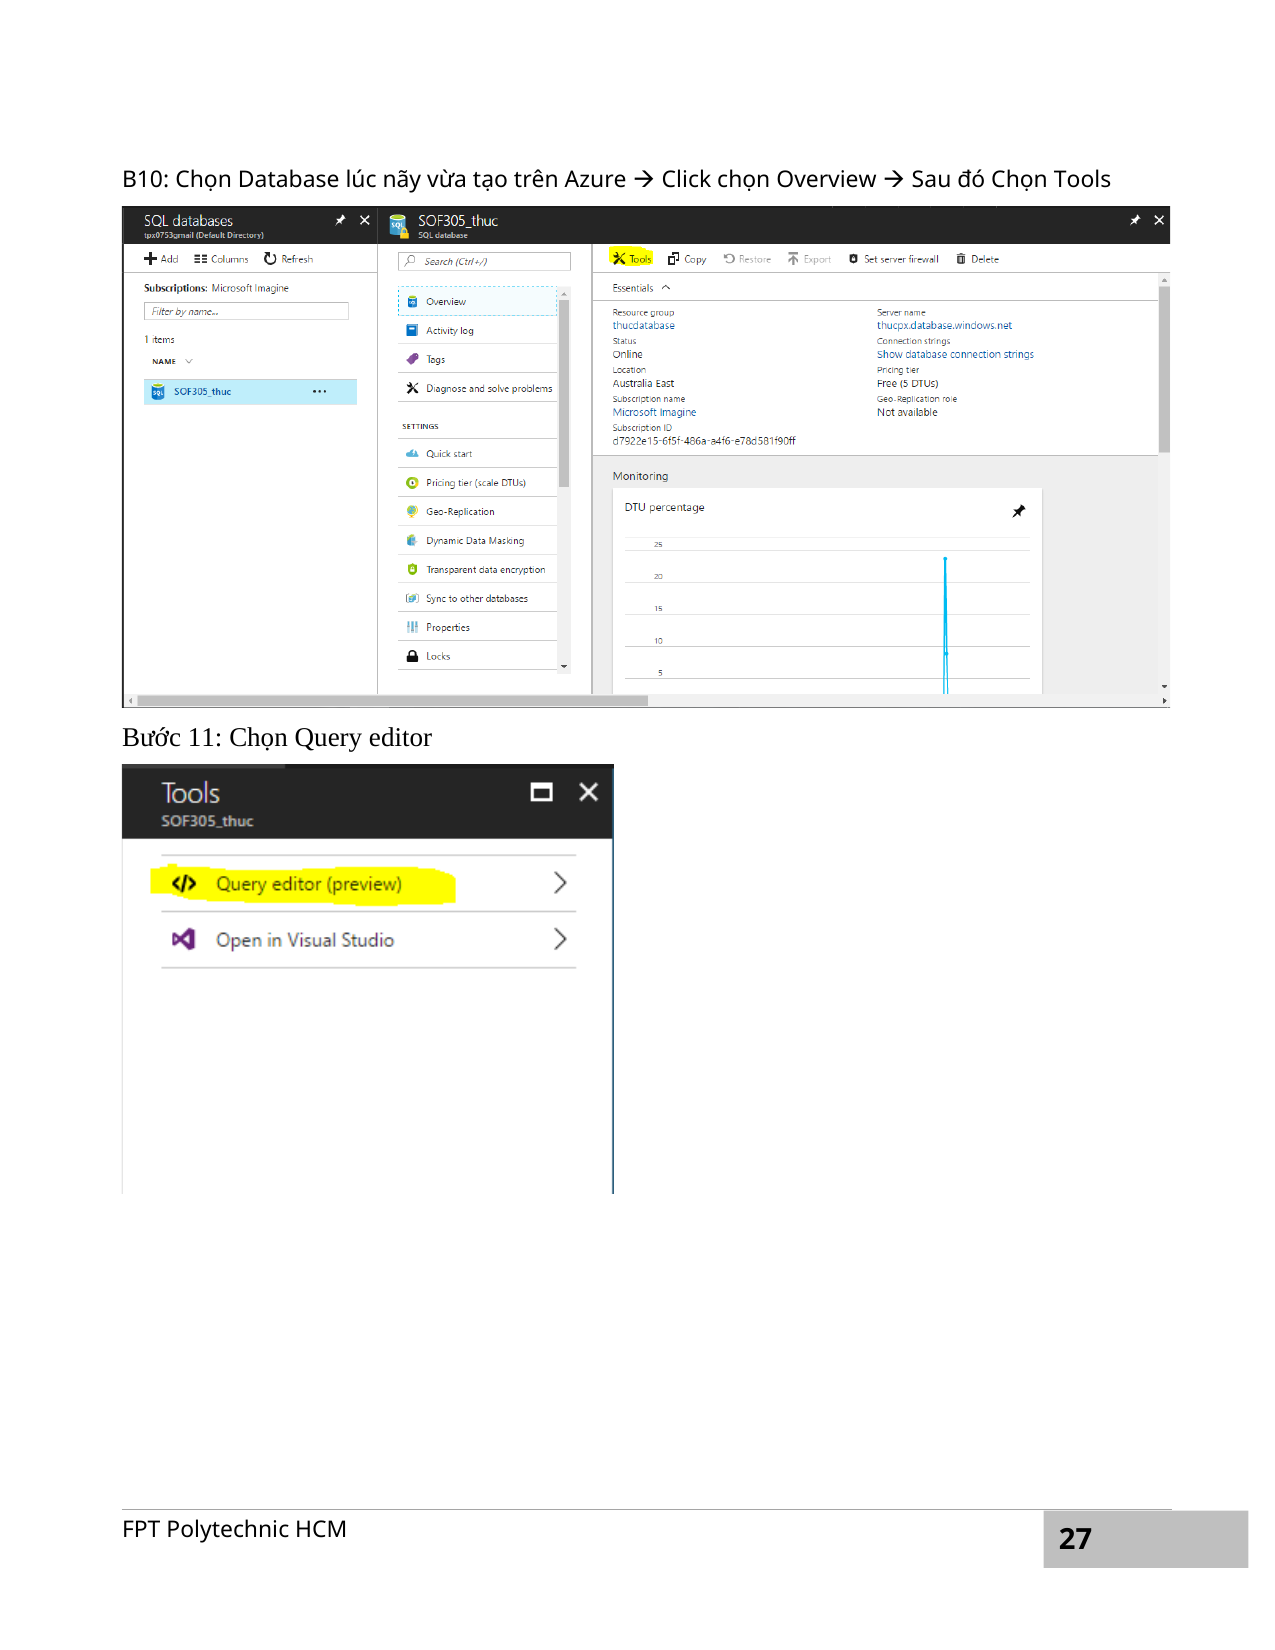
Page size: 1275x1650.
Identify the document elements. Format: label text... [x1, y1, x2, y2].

text B10: Chọn Database lúc nãy vừa tạo trên Azure Click chọn Overview Sau đó Chọn Tools [122, 162, 1172, 194]
text Bước 11: Chọn Query editor [122, 721, 1172, 752]
picture [121, 764, 614, 1194]
picture [121, 206, 1171, 708]
